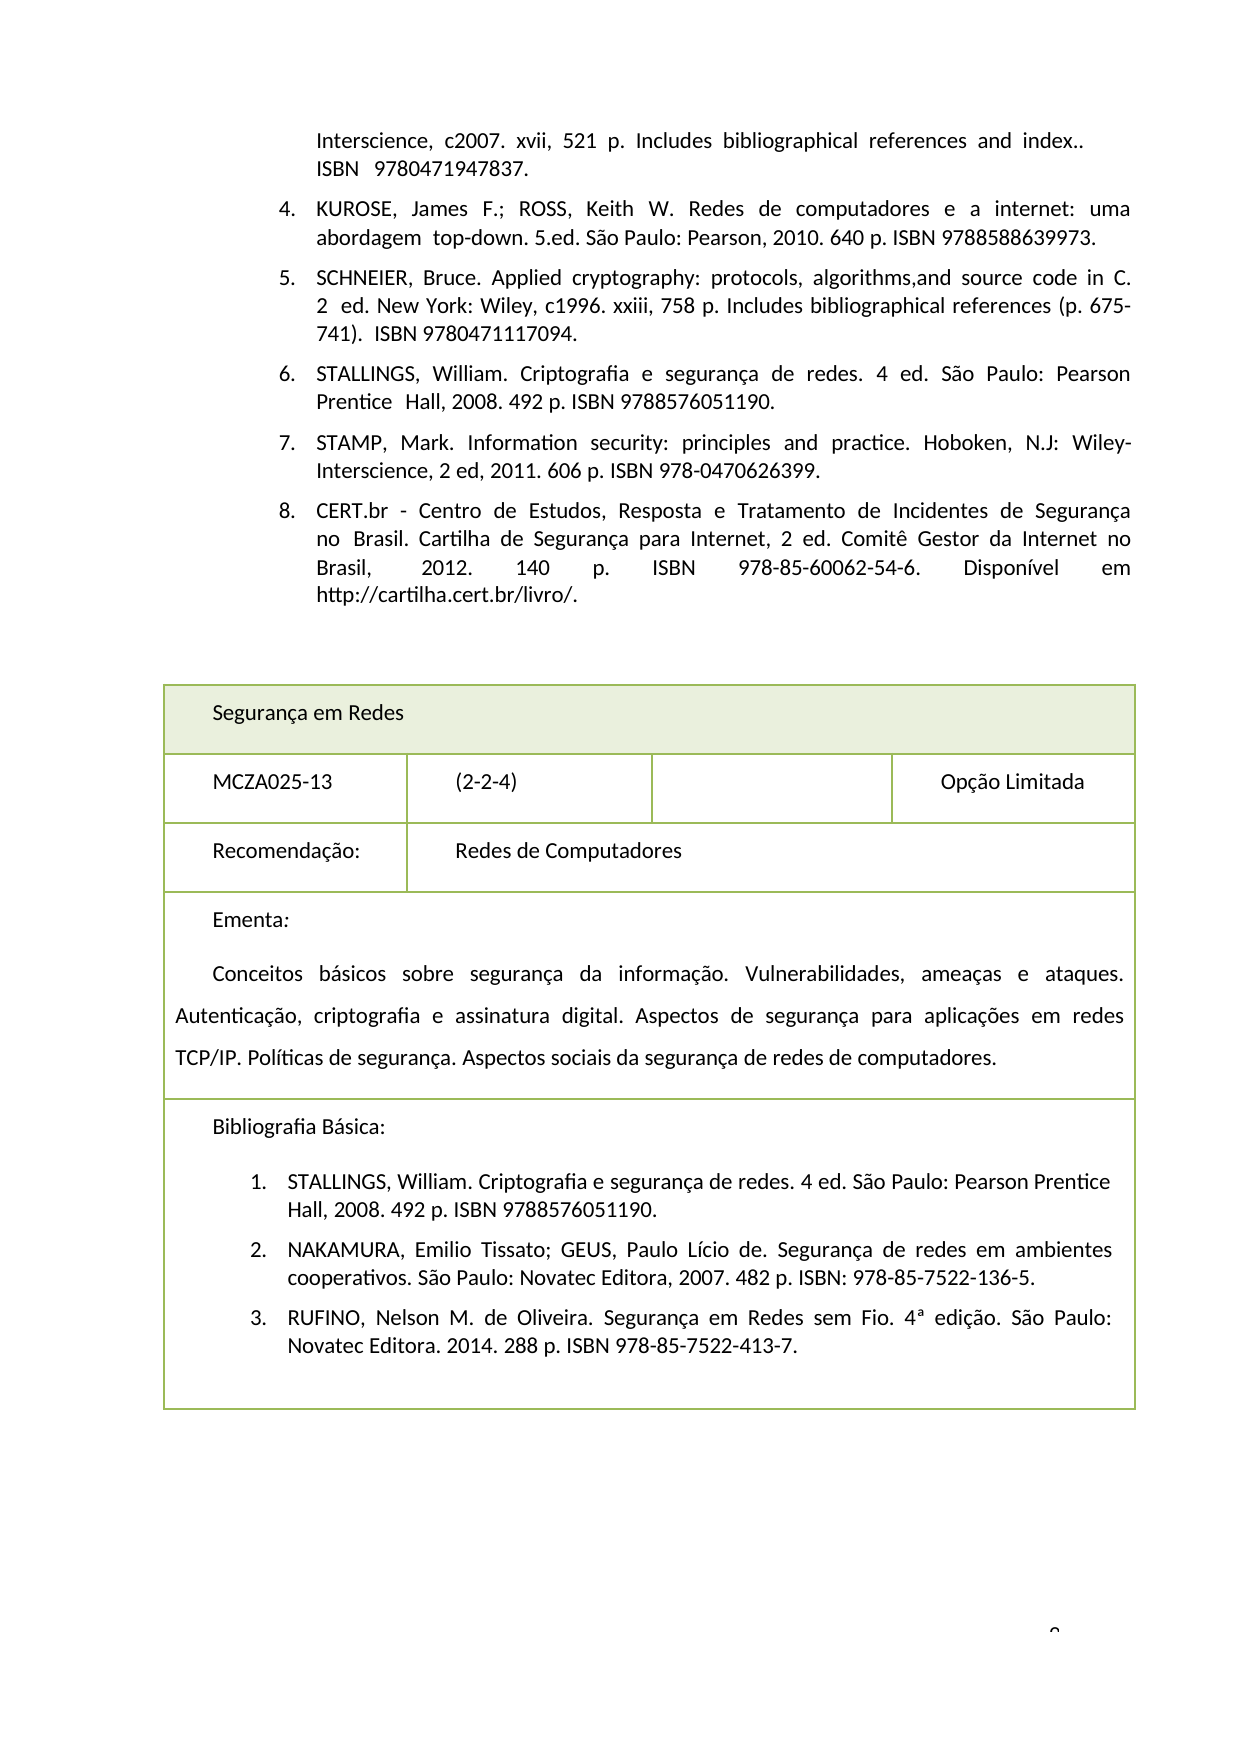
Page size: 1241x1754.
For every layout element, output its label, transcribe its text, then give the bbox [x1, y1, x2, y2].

table_cell [892, 824, 1134, 891]
table_cell Ementa: Conceitos básicos sobre segurança da informação. Vulnerabilidades, ameaças e ataques. Autenticação, criptografia e assinatura digital. Aspectos de segurança para aplicações em redes TCP/IP. Políticas de segurança. Aspectos sociais da segurança de redes de computadores. [165, 893, 1134, 1098]
table_header Segurança em Redes [165, 686, 1134, 753]
table_cell Redes de Computadores [408, 824, 892, 891]
table_cell (2-2-4) [408, 755, 891, 822]
table_cell MCZA025-13 [165, 755, 406, 822]
table_cell Recomendação: [165, 824, 406, 891]
table_cell Bibliografia Básica: STALLINGS, William. Criptografia e segurança de redes. 4 ed. São Paulo: Pearson Prentice Hall, 2008. 492 p. ISBN 9788576051190. NAKAMURA, Emilio Tissato; GEUS, Paulo Lício de. Segurança de redes em ambientes cooperativos. São Paulo: Novatec Editora, 2007. 482 p. ISBN: 978-85-7522-136-5. RUFINO, Nelson M. de Oliveira. Segurança em Redes sem Fio. 4ª edição. São Paulo: Novatec Editora. 2014. 288 p. ISBN 978-85-7522-413-7. [165, 1100, 1134, 1408]
table_cell Opção Limitada [893, 755, 1134, 822]
